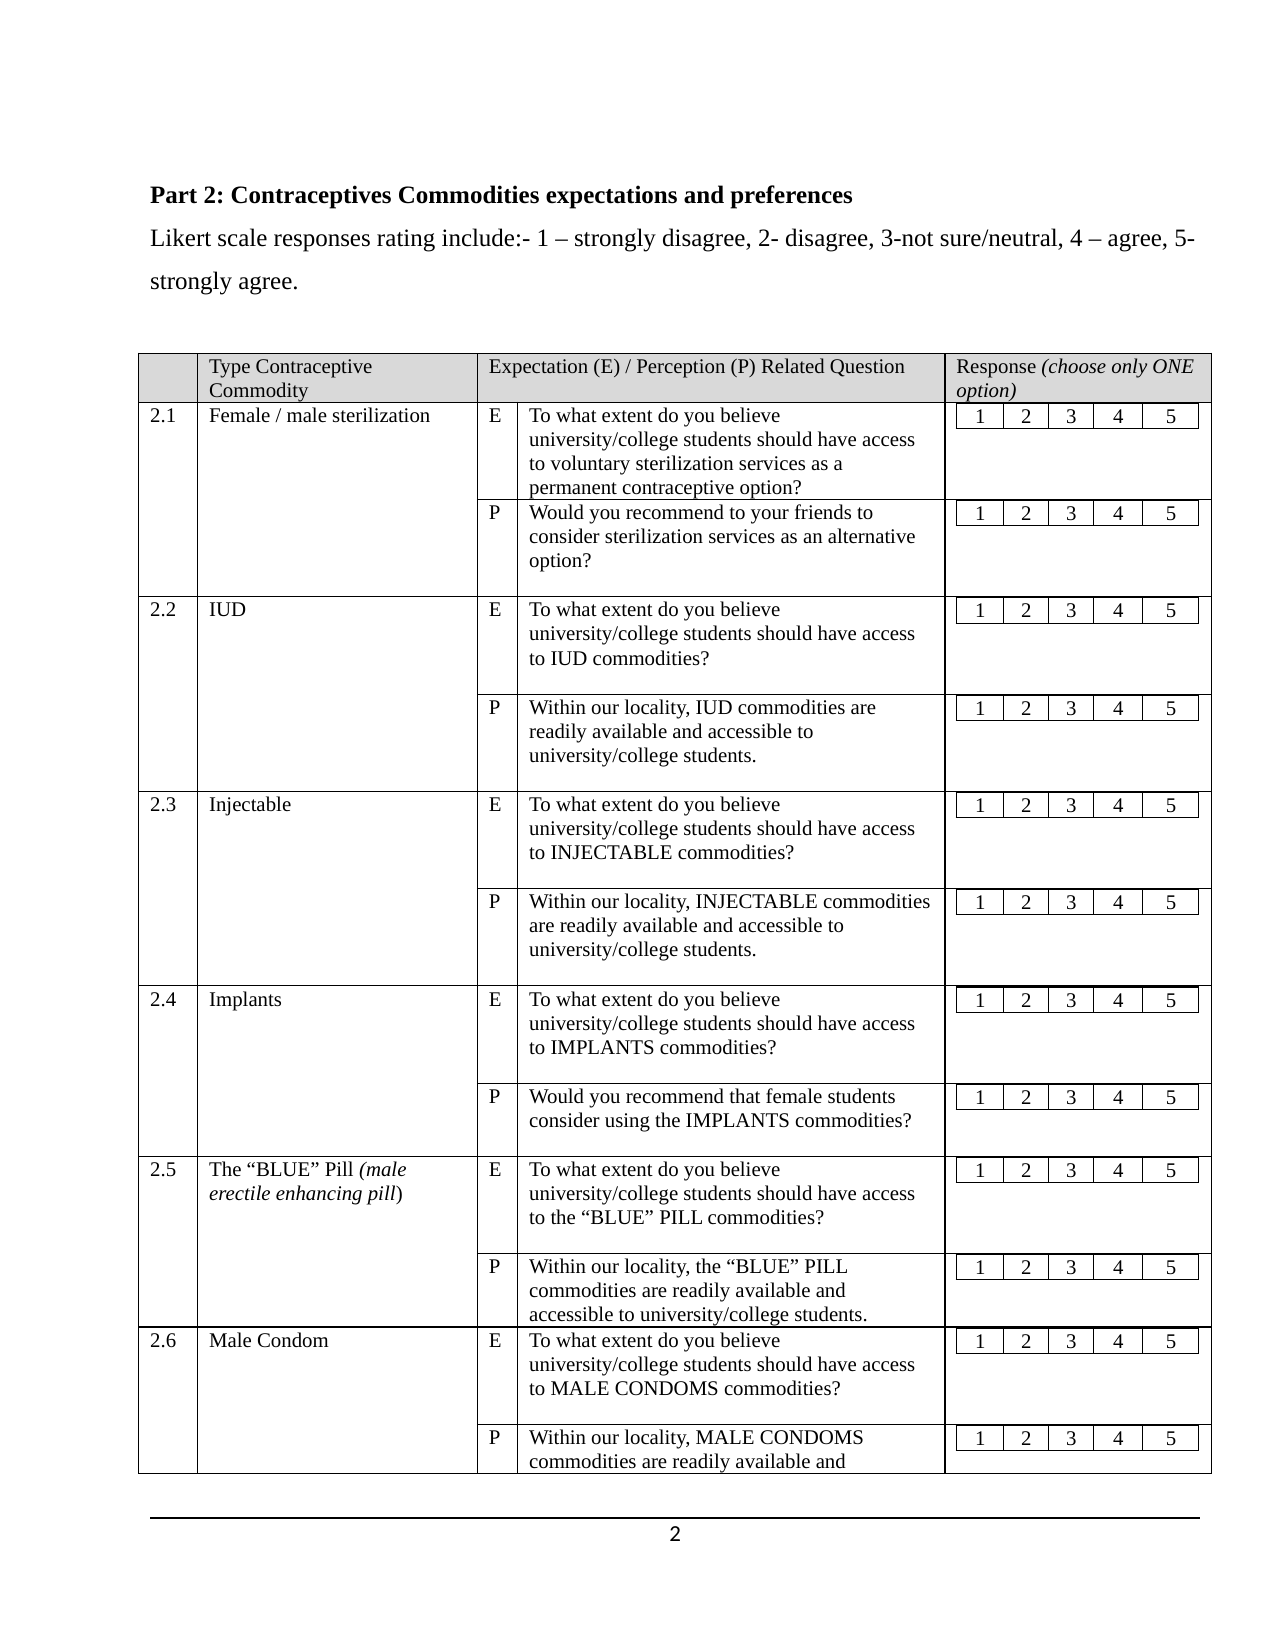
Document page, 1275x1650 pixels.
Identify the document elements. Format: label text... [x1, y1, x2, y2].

table_cell Within our locality, the “BLUE” PILL commodities are readily available and accessible to university/college students. [518, 1254, 944, 1326]
text Likert scale responses rating include:- 1 – strongly disagree, 2- disagree, 3-not sure/neutral, 4 – agree, 5- strongly agree. [150, 223, 1200, 295]
table_cell The “BLUE” Pill (male erectile enhancing pill) [198, 1157, 477, 1326]
table_cell P [478, 500, 517, 596]
table_cell To what extent do you believe university/college students should have access to IUD commodities? [518, 597, 944, 693]
table_cell [946, 889, 1211, 985]
text Part 2: Contraceptives Commodities expectations and preferences [150, 180, 1200, 209]
table_cell 2.6 [139, 1328, 197, 1473]
table_cell Within our locality, INJECTABLE commodities are readily available and accessible to university/college students. [518, 889, 944, 985]
table_cell E [478, 1157, 517, 1253]
table_cell Would you recommend that female students consider using the IMPLANTS commodities? [518, 1084, 944, 1156]
table_cell To what extent do you believe university/college students should have access to INJECTABLE commodities? [518, 792, 944, 888]
table_cell [946, 1254, 1211, 1326]
table_cell To what extent do you believe university/college students should have access to the “BLUE” PILL commodities? [518, 1157, 944, 1253]
table_cell 2.2 [139, 597, 197, 791]
table_cell [946, 597, 1211, 693]
table_cell P [478, 1084, 517, 1156]
table_cell Within our locality, IUD commodities are readily available and accessible to university/college students. [518, 695, 944, 791]
table_cell [946, 695, 1211, 791]
table_cell P [478, 1425, 517, 1473]
table_cell E [478, 986, 517, 1083]
table_cell [946, 986, 1211, 1083]
table_cell E [478, 597, 517, 693]
table_cell E [478, 792, 517, 888]
table_cell 2.1 [139, 403, 197, 596]
table_header [139, 354, 197, 402]
table_cell To what extent do you believe university/college students should have access to IMPLANTS commodities? [518, 986, 944, 1083]
table_cell [946, 1084, 1211, 1156]
table_header Expectation (E) / Perception (P) Related Question [478, 354, 944, 402]
table_cell E [478, 1328, 517, 1424]
table_cell To what extent do you believe university/college students should have access to voluntary sterilization services as a permanent contraceptive option? [518, 403, 944, 499]
table_cell [946, 500, 1211, 596]
table_cell [946, 1425, 1211, 1473]
table_cell Injectable [198, 792, 477, 985]
table_cell IUD [198, 597, 477, 791]
table_cell Would you recommend to your friends to consider sterilization services as an alternative option? [518, 500, 944, 596]
table_cell 2.4 [139, 986, 197, 1156]
table_cell 2.5 [139, 1157, 197, 1326]
table_cell [946, 792, 1211, 888]
table_header Type Contraceptive Commodity [198, 354, 477, 402]
table_cell Female / male sterilization [198, 403, 477, 596]
table_cell P [478, 889, 517, 985]
table_cell To what extent do you believe university/college students should have access to MALE CONDOMS commodities? [518, 1328, 944, 1424]
table_cell 2.3 [139, 792, 197, 985]
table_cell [518, 1425, 944, 1473]
table_cell [946, 1157, 1211, 1253]
table_cell P [478, 1254, 517, 1326]
table_header Response (choose only ONE option) [946, 354, 1211, 402]
table_cell P [478, 695, 517, 791]
table_cell Implants [198, 986, 477, 1156]
table_cell E [478, 403, 517, 499]
table_cell [946, 403, 1211, 499]
table_cell Male Condom [198, 1328, 477, 1473]
table_cell [946, 1328, 1211, 1424]
